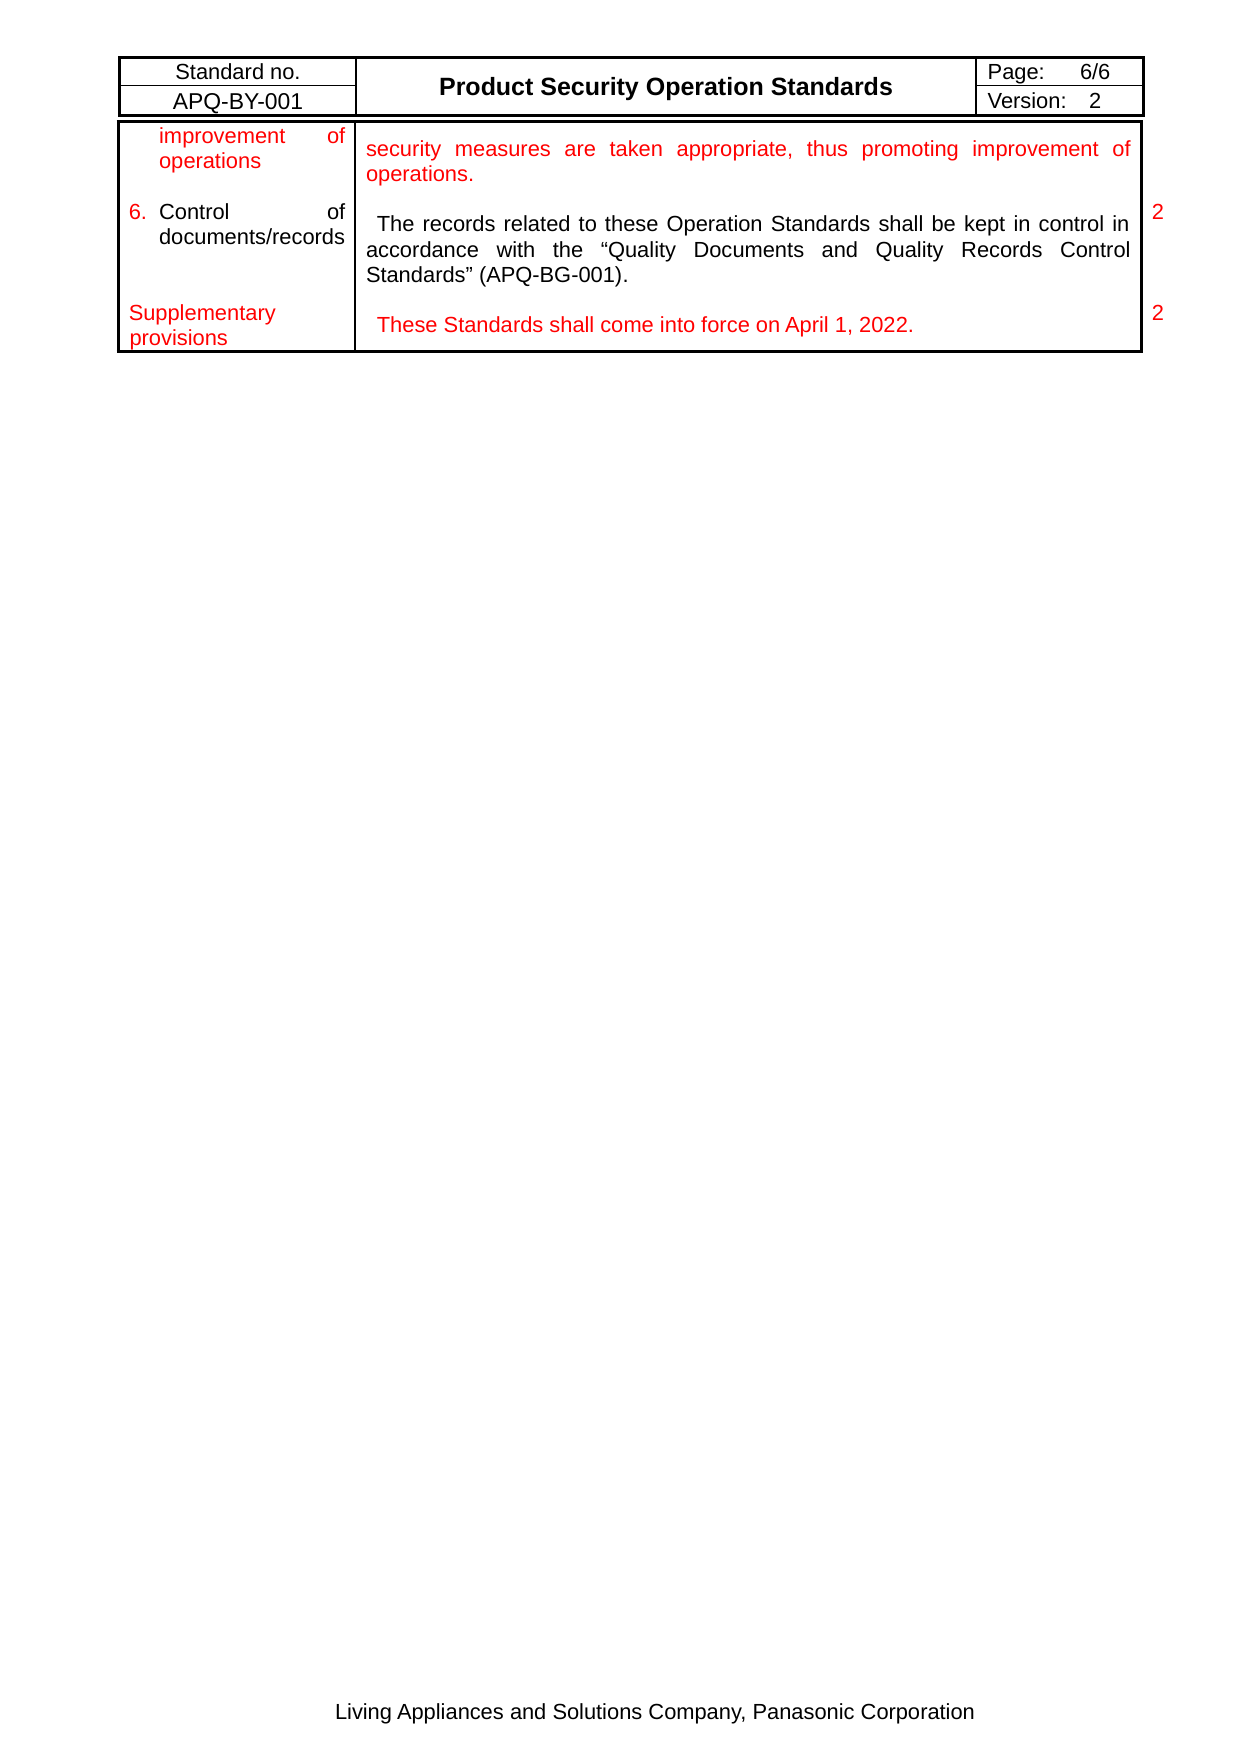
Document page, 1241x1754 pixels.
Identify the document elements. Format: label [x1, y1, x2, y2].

table_header [120, 123, 354, 350]
table_header [1143, 120, 1240, 350]
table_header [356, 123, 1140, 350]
